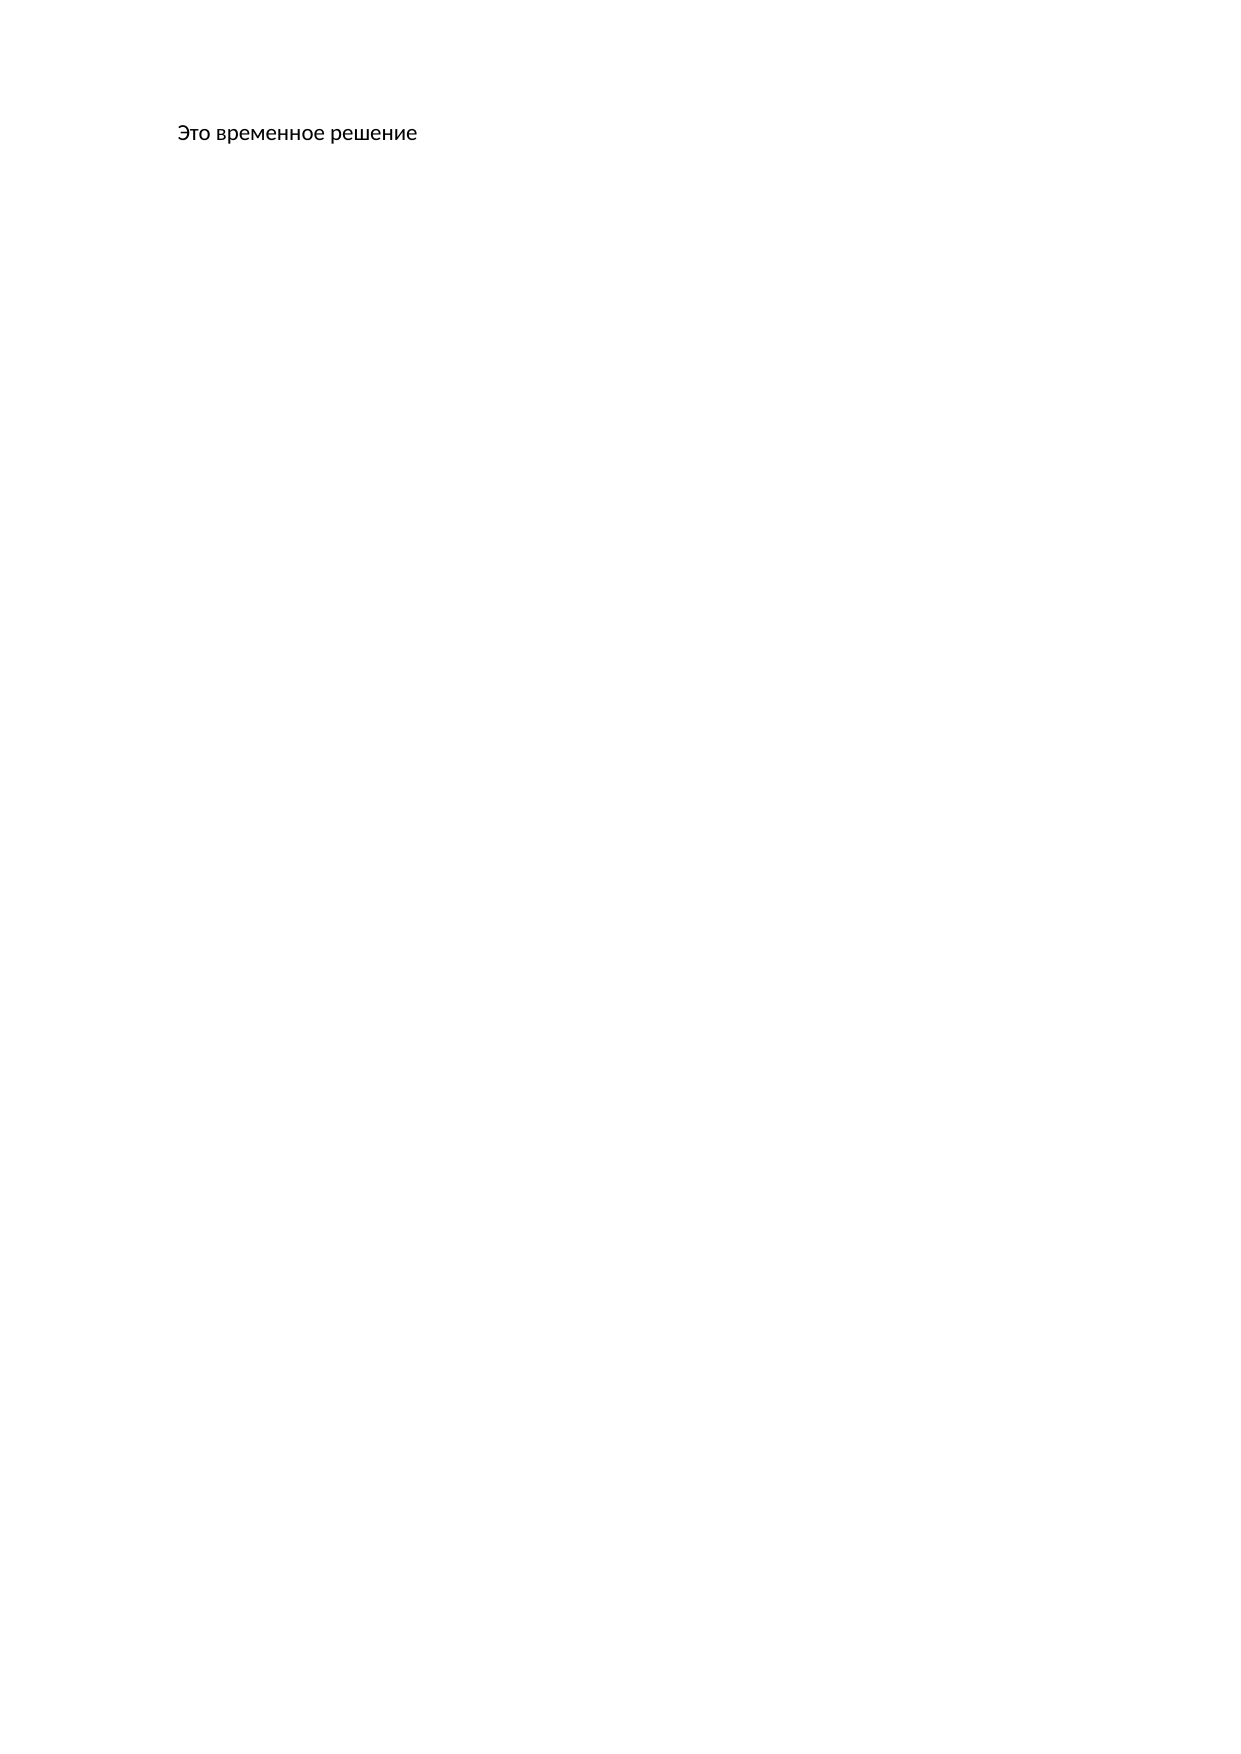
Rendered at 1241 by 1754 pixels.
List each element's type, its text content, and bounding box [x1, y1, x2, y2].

text Это временное решение [177, 118, 1152, 146]
